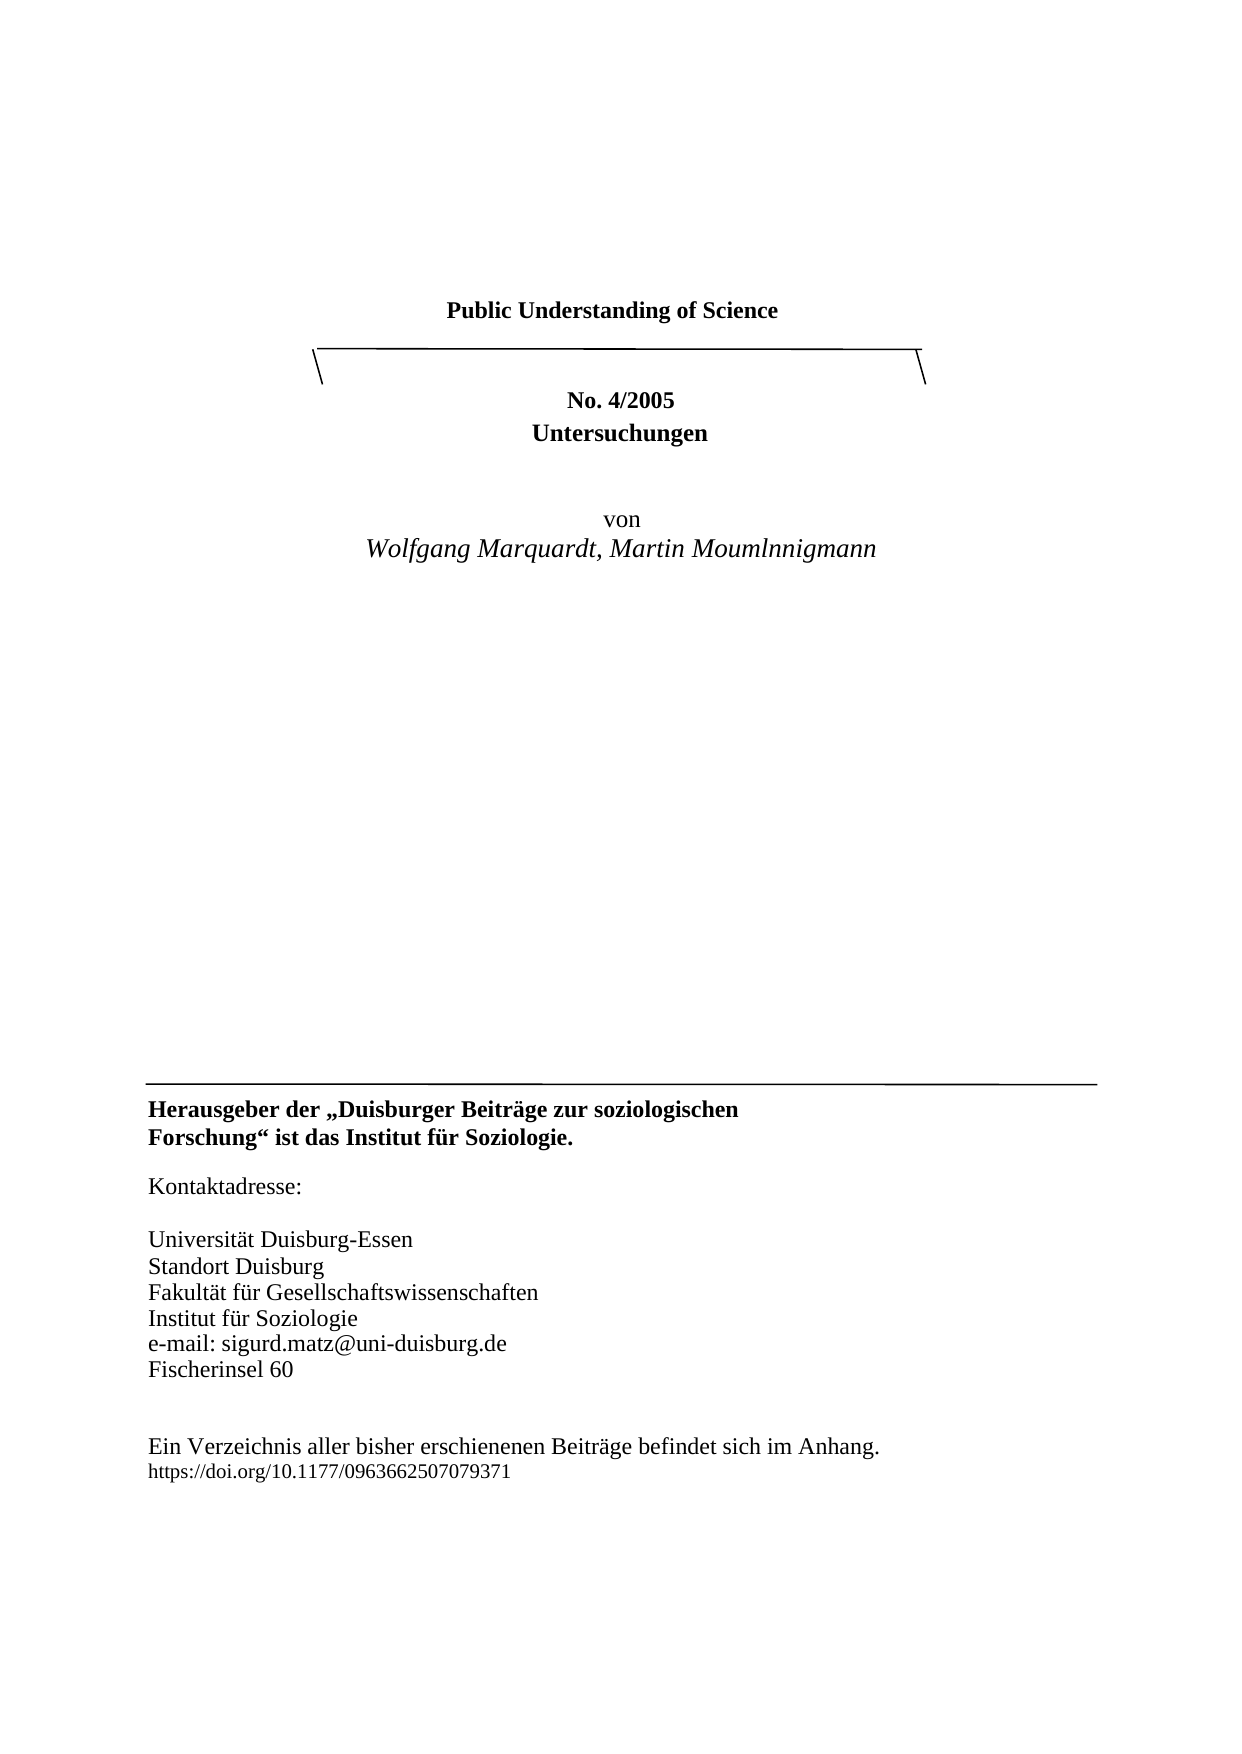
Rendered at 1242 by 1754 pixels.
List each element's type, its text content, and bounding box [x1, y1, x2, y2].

text No. 4/2005 [148, 386, 1094, 414]
text https://doi.org/10.1177/0963662507079371 [148, 1459, 1092, 1483]
text Fischerinsel 60 [148, 1357, 443, 1383]
text Untersuchungen [148, 418, 1092, 446]
text Universität Duisburg-Essen [148, 1225, 1092, 1253]
text Fakultät für Gesellschaftswissenschaften [148, 1280, 1092, 1306]
text Public Understanding of Science [148, 297, 1077, 324]
text Wolfgang Marquardt, Martin Moumlnnigmann [148, 533, 1094, 564]
text Ein Verzeichnis aller bisher erschienenen Beiträge befindet sich im Anhang. [148, 1432, 1092, 1459]
text von [148, 504, 1096, 533]
text e-mail: sigurd.matz@uni-duisburg.de [148, 1332, 1092, 1357]
text Standort Duisburg [148, 1253, 1092, 1280]
text Kontaktadresse: [148, 1172, 1092, 1199]
text Institut für Soziologie [148, 1306, 1092, 1332]
text Herausgeber der „Duisburger Beiträge zur soziologischen Forschung“ ist das Institut für Soziologie. [148, 1096, 837, 1150]
